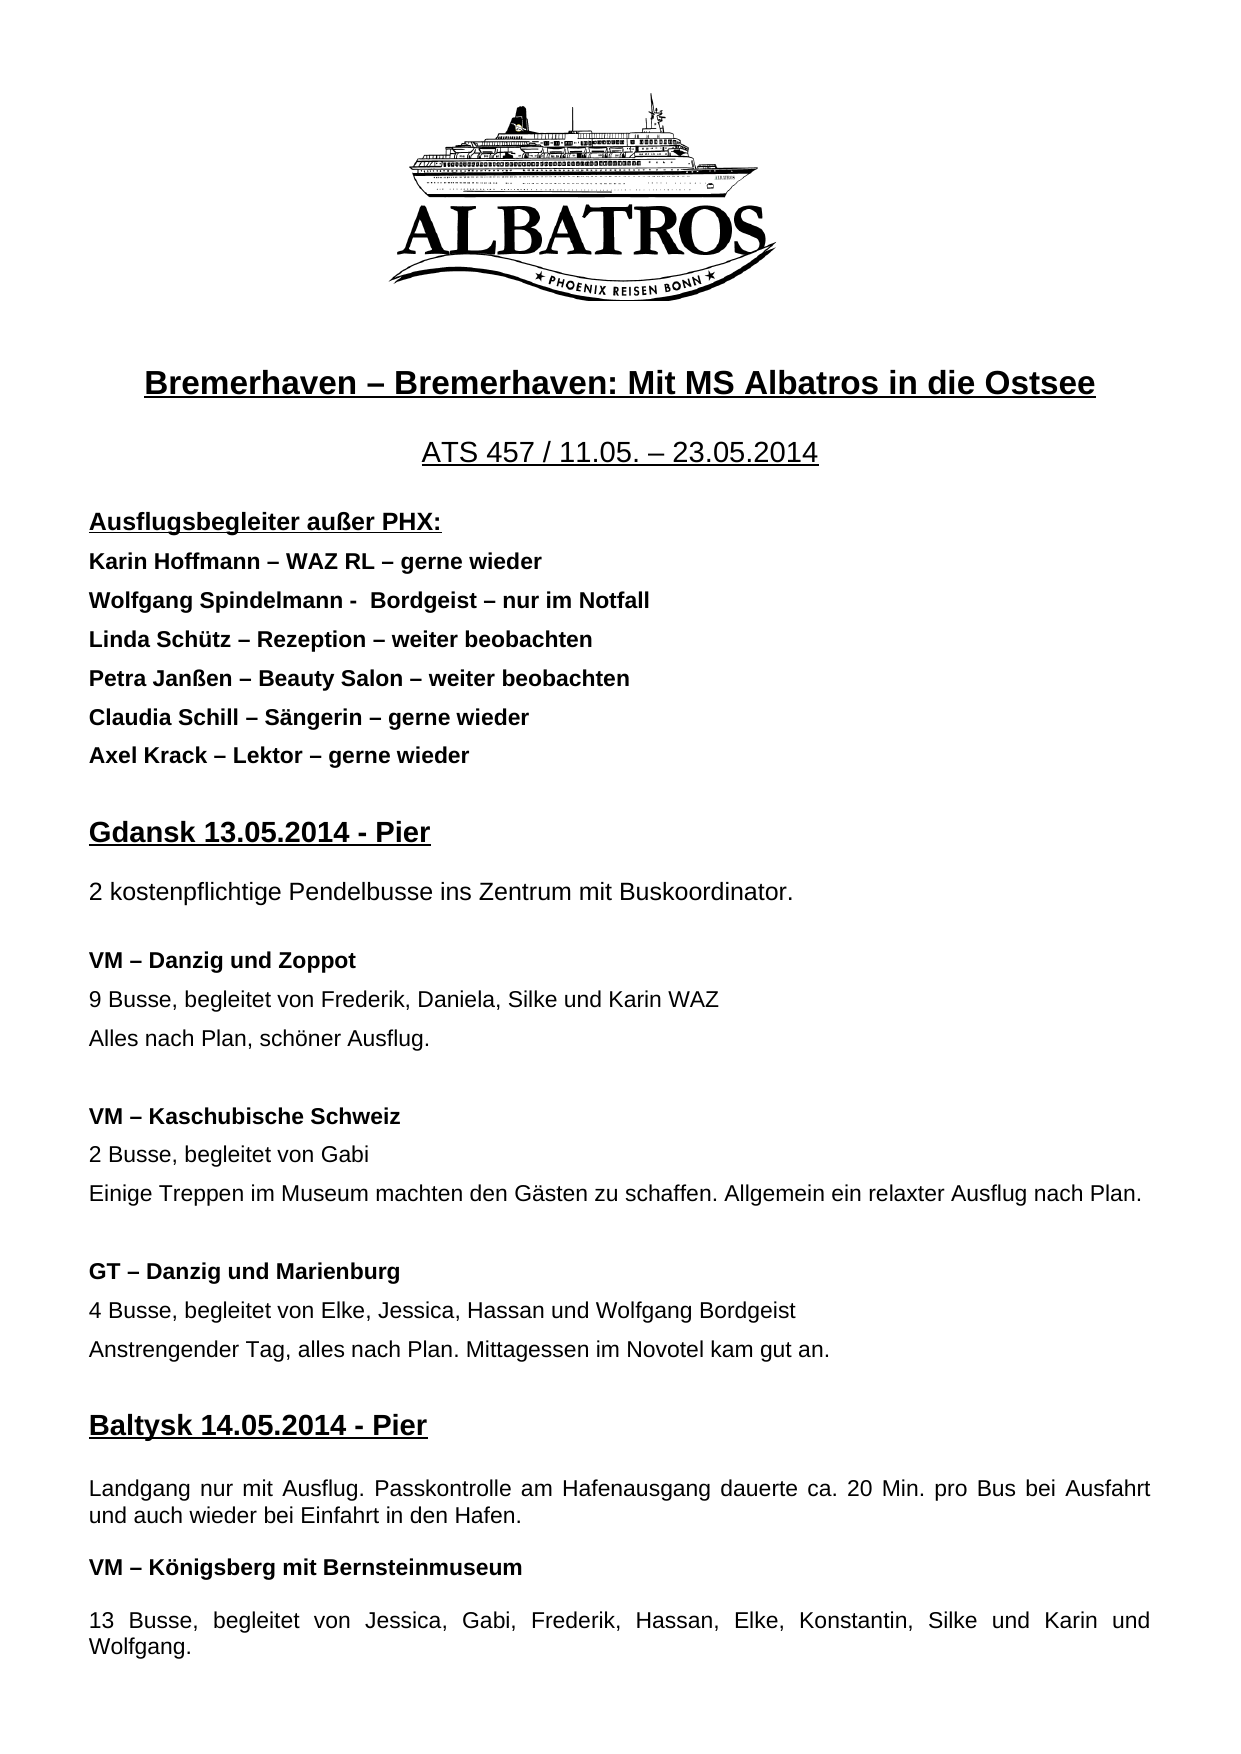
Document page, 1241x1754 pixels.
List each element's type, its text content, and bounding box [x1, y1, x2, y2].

subtitle Landgang nur mit Ausflug. Passkontrolle am Hafenausgang dauerte ca. 20 Min. pro Bus bei Ausfahrt und auch wieder bei Einfahrt in den Hafen. [89, 1475, 1152, 1528]
subtitle Ausflugsbegleiter außer PHX: [89, 507, 1152, 536]
picture [388, 93, 777, 300]
text Linda Schütz – Rezeption – weiter beobachten [89, 626, 1152, 652]
text VM – Kaschubische Schweiz [89, 1103, 1152, 1129]
text 9 Busse, begleitet von Frederik, Daniela, Silke und Karin WAZ [89, 986, 1152, 1012]
text Anstrengender Tag, alles nach Plan. Mittagessen im Novotel kam gut an. [89, 1336, 1152, 1362]
subtitle Baltysk 14.05.2014 - Pier [89, 1408, 1152, 1442]
text GT – Danzig und Marienburg [89, 1258, 1152, 1284]
text 4 Busse, begleitet von Elke, Jessica, Hassan und Wolfgang Bordgeist [89, 1297, 1152, 1323]
text VM – Danzig und Zoppot [89, 947, 1152, 973]
text Petra Janßen – Beauty Salon – weiter beobachten [89, 665, 1152, 691]
text 2 Busse, begleitet von Gabi [89, 1141, 1152, 1168]
text Axel Krack – Lektor – gerne wieder [89, 742, 1152, 769]
text Wolfgang Spindelmann - Bordgeist – nur im Notfall [89, 587, 1152, 613]
text Einige Treppen im Museum machten den Gästen zu schaffen. Allgemein ein relaxter Ausflug nach Plan. [89, 1180, 1152, 1207]
subtitle 2 kostenpflichtige Pendelbusse ins Zentrum mit Buskoordinator. [89, 877, 1152, 906]
subtitle Gdansk 13.05.2014 - Pier [89, 815, 1152, 848]
subtitle VM – Königsberg mit Bernsteinmuseum [89, 1554, 1152, 1581]
text Claudia Schill – Sängerin – gerne wieder [89, 704, 1152, 730]
subtitle 13 Busse, begleitet von Jessica, Gabi, Frederik, Hassan, Elke, Konstantin, Silke und Karin und Wolfgang. [89, 1607, 1152, 1660]
title ATS 457 / 11.05. – 23.05.2014 [89, 435, 1152, 468]
text Karin Hoffmann – WAZ RL – gerne wieder [89, 548, 1152, 574]
title Bremerhaven – Bremerhaven: Mit MS Albatros in die Ostsee [89, 363, 1152, 401]
text Alles nach Plan, schöner Ausflug. [89, 1025, 1152, 1051]
